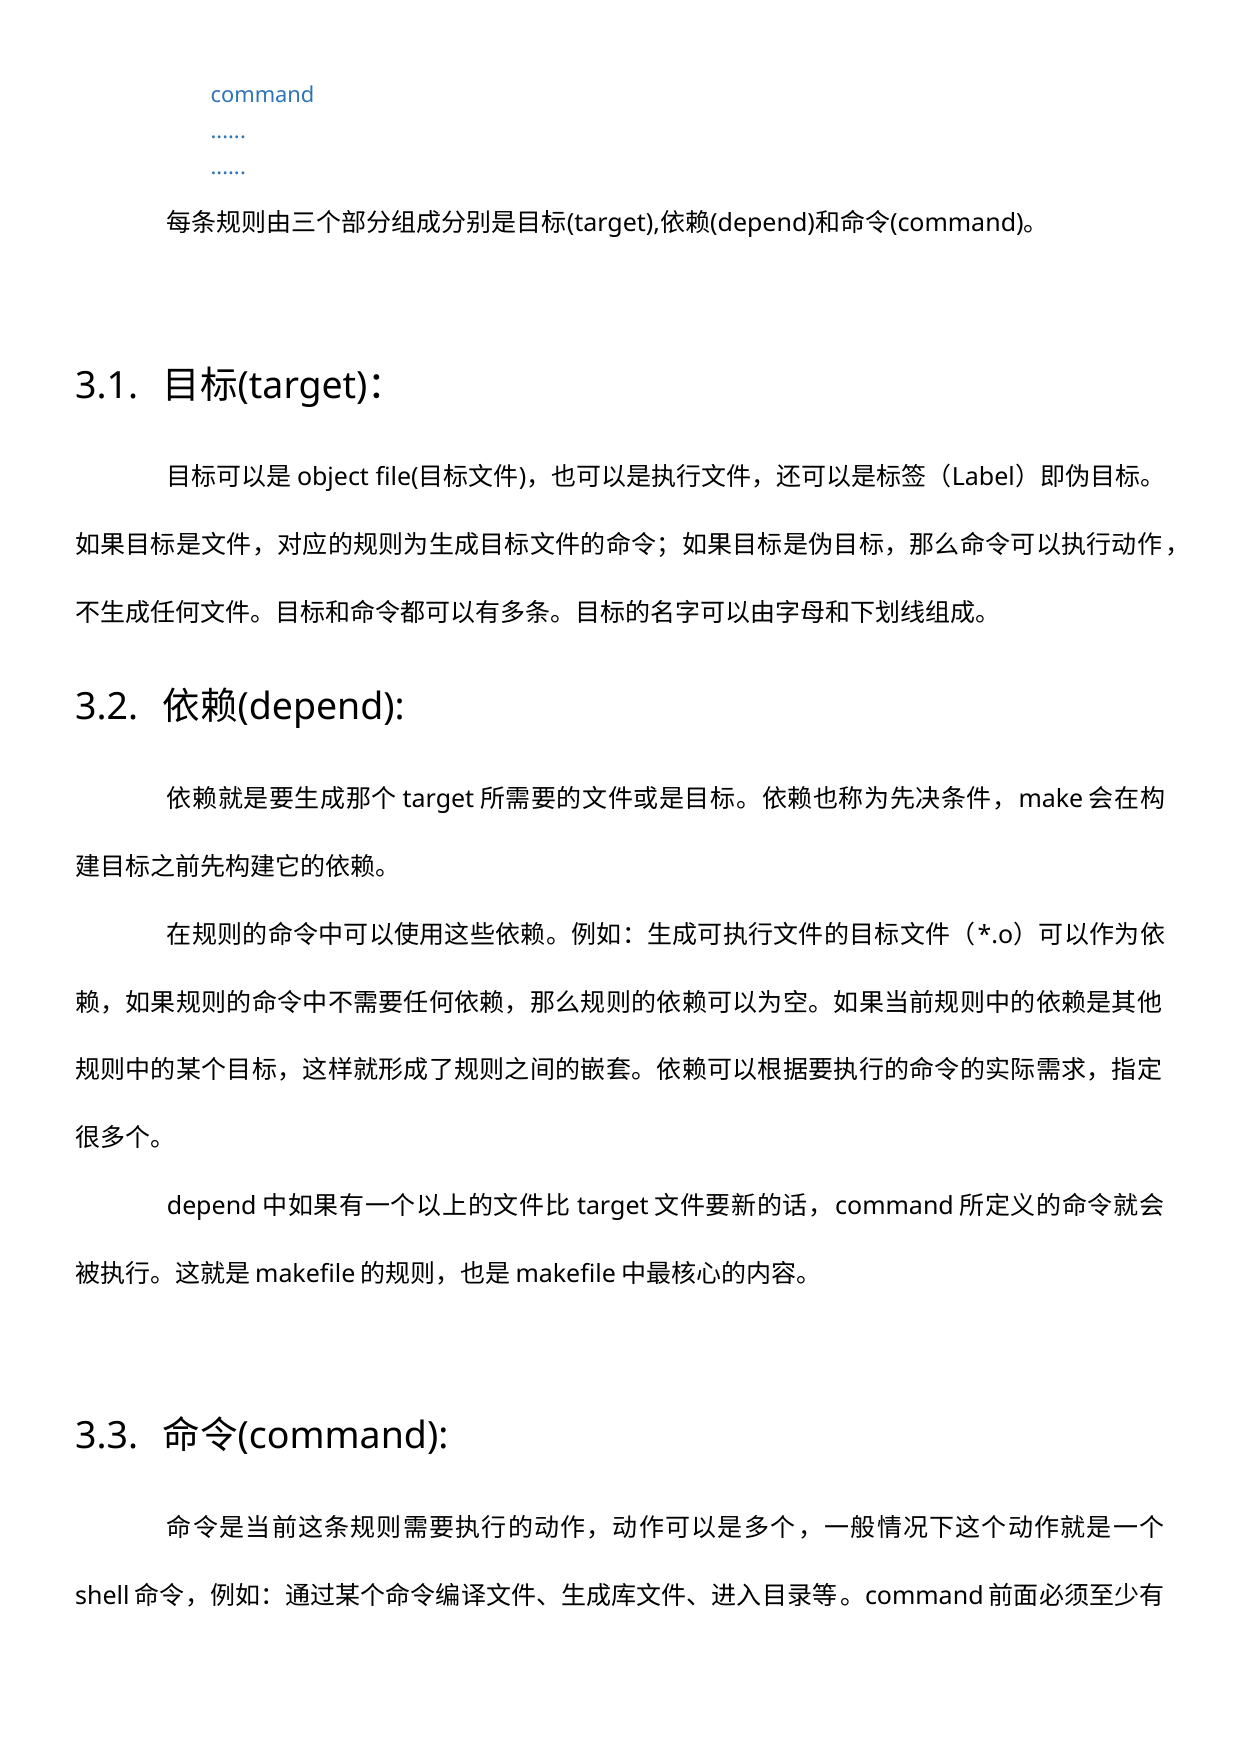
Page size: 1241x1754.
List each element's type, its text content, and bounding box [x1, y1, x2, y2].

subtitle 依赖(depend): [75, 669, 1165, 737]
subtitle 目标(target)： [75, 348, 1165, 416]
text command [119, 79, 1165, 109]
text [75, 1492, 1165, 1627]
text 依赖就是要生成那个target所需要的文件或是目标。依赖也称为先决条件，make会在构建目标之前先构建它的依赖。 [75, 762, 1165, 898]
text 目标可以是object file(目标文件)，也可以是执行文件，还可以是标签（Label）即伪目标。如果目标是文件，对应的规则为生成目标文件的命令；如果目标是伪目标，那么命令可以执行动作，不生成任何文件。目标和命令都可以有多条。目标的名字可以由字母和下划线组成。 [75, 441, 1165, 644]
text ...... [119, 151, 1165, 181]
text 每条规则由三个部分组成分别是目标(target),依赖(depend)和命令(command)。 [75, 187, 1165, 255]
text 在规则的命令中可以使用这些依赖。例如：生成可执行文件的目标文件（*.o）可以作为依赖，如果规则的命令中不需要任何依赖，那么规则的依赖可以为空。如果当前规则中的依赖是其他规则中的某个目标，这样就形成了规则之间的嵌套。依赖可以根据要执行的命令的实际需求，指定很多个。 [75, 898, 1165, 1170]
text ...... [119, 115, 1165, 145]
subtitle 命令(command): [75, 1399, 1165, 1467]
text depend中如果有一个以上的文件比target文件要新的话，command所定义的命令就会被执行。这就是makefile的规则，也是makefile中最核心的内容。 [75, 1170, 1165, 1306]
